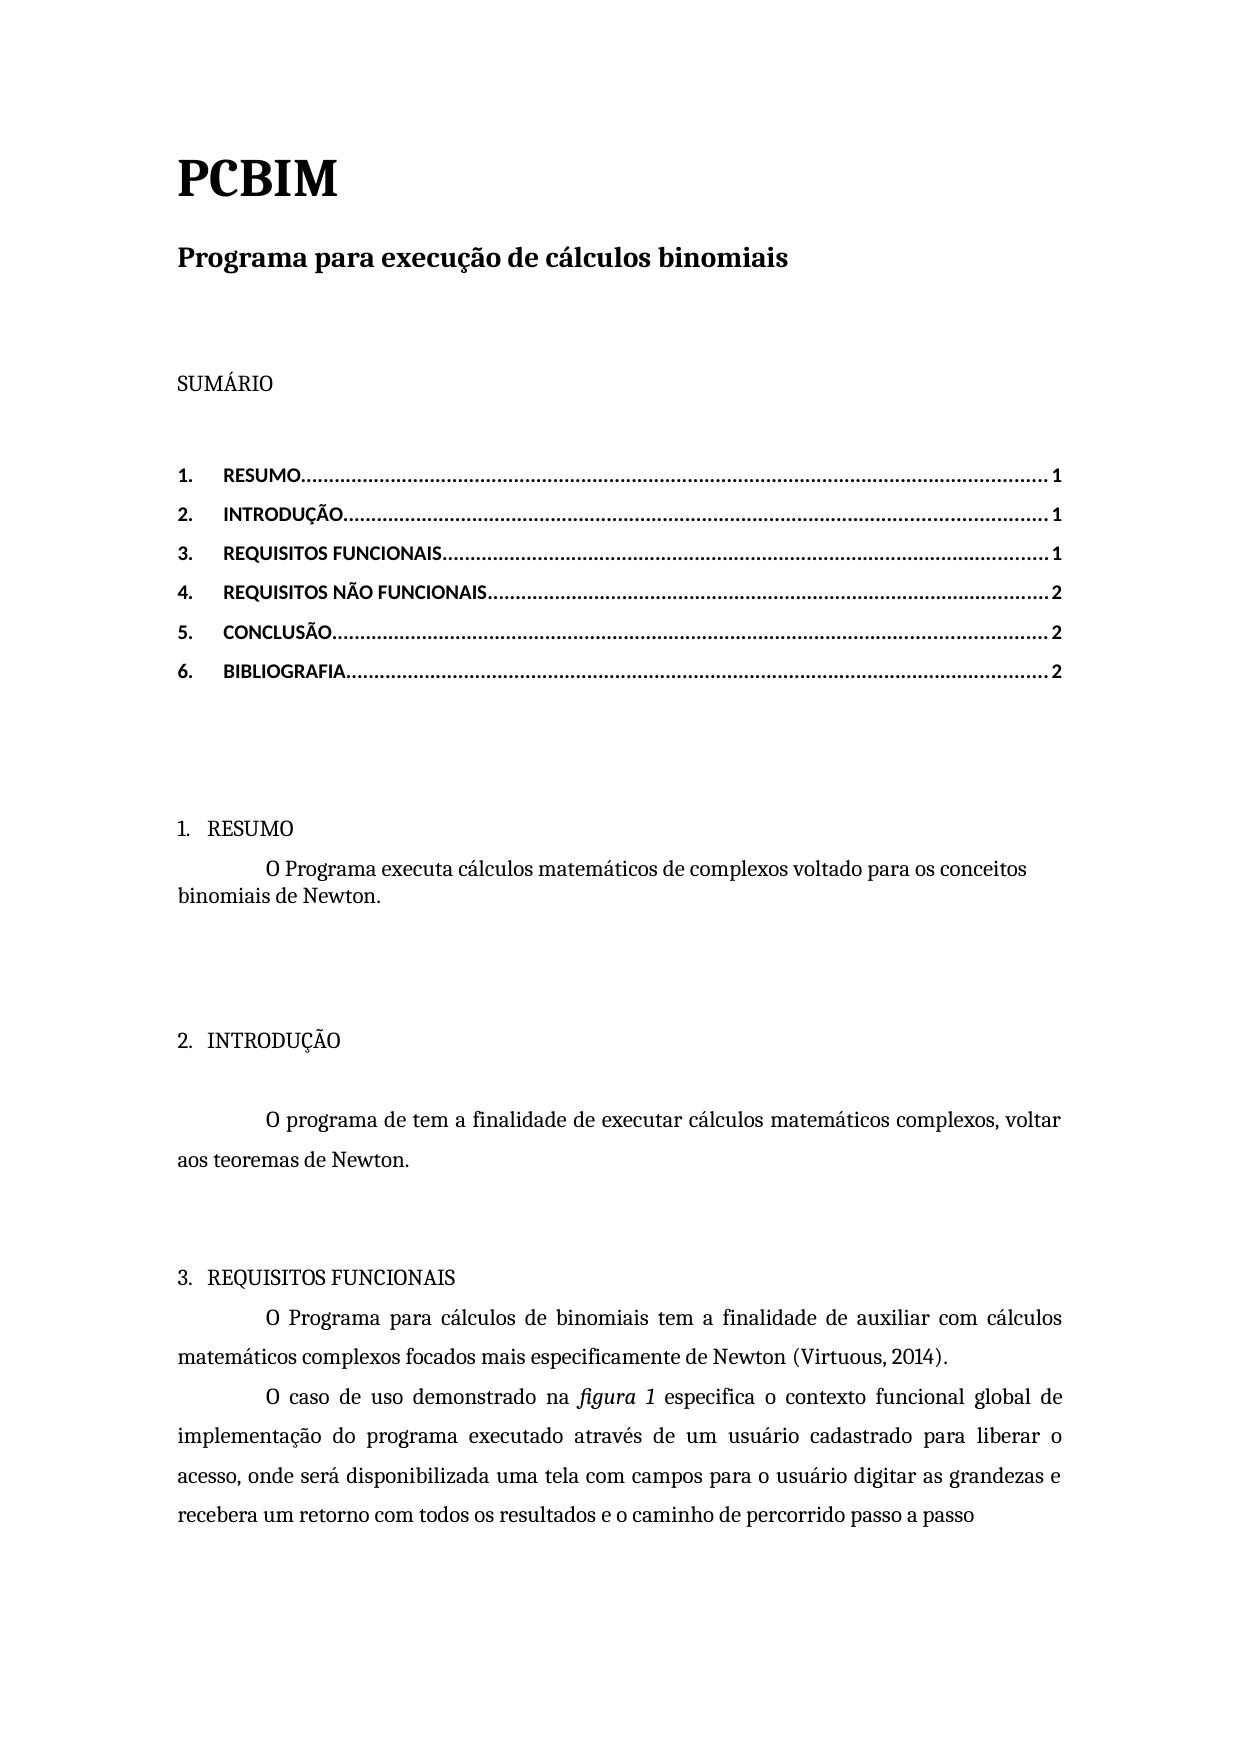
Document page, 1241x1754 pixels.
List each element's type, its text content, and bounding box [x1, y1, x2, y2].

text O caso de uso demonstrado na figura 1 especifica o contexto funcional global de implementação do programa executado através de um usuário cadastrado para liberar o acesso, onde será disponibilizada uma tela com campos para o usuário digitar as grandezas e recebera um retorno com todos os resultados e o caminho de percorrido passo a passo [177, 1383, 1063, 1528]
list resumo [177, 816, 1063, 842]
text 1. resumo 1 [177, 462, 1063, 487]
list requisitos funcionais [177, 1265, 1063, 1291]
text sumário [177, 370, 1063, 397]
text O programa de tem a finalidade de executar cálculos matemáticos complexos, voltar aos teoremas de Newton. [177, 1107, 1063, 1173]
text Programa para execução de cálculos binomiais [177, 241, 1063, 274]
text 6. Bibliografia 2 [177, 658, 1063, 683]
text PCBIM [177, 148, 1063, 210]
list Introdução [177, 1028, 1063, 1054]
text O Programa executa cálculos matemáticos de complexos voltado para os conceitos binomiais de Newton. [177, 855, 1063, 909]
text 3. requisitos funcionais 1 [177, 540, 1063, 566]
text 5. Conclusão 2 [177, 619, 1063, 644]
text O Programa para cálculos de binomiais tem a finalidade de auxiliar com cálculos matemáticos complexos focados mais especificamente de Newton. [177, 1304, 1063, 1370]
text 2. Introdução 1 [177, 501, 1063, 526]
text 4. requisitos não funcionais 2 [177, 579, 1063, 605]
